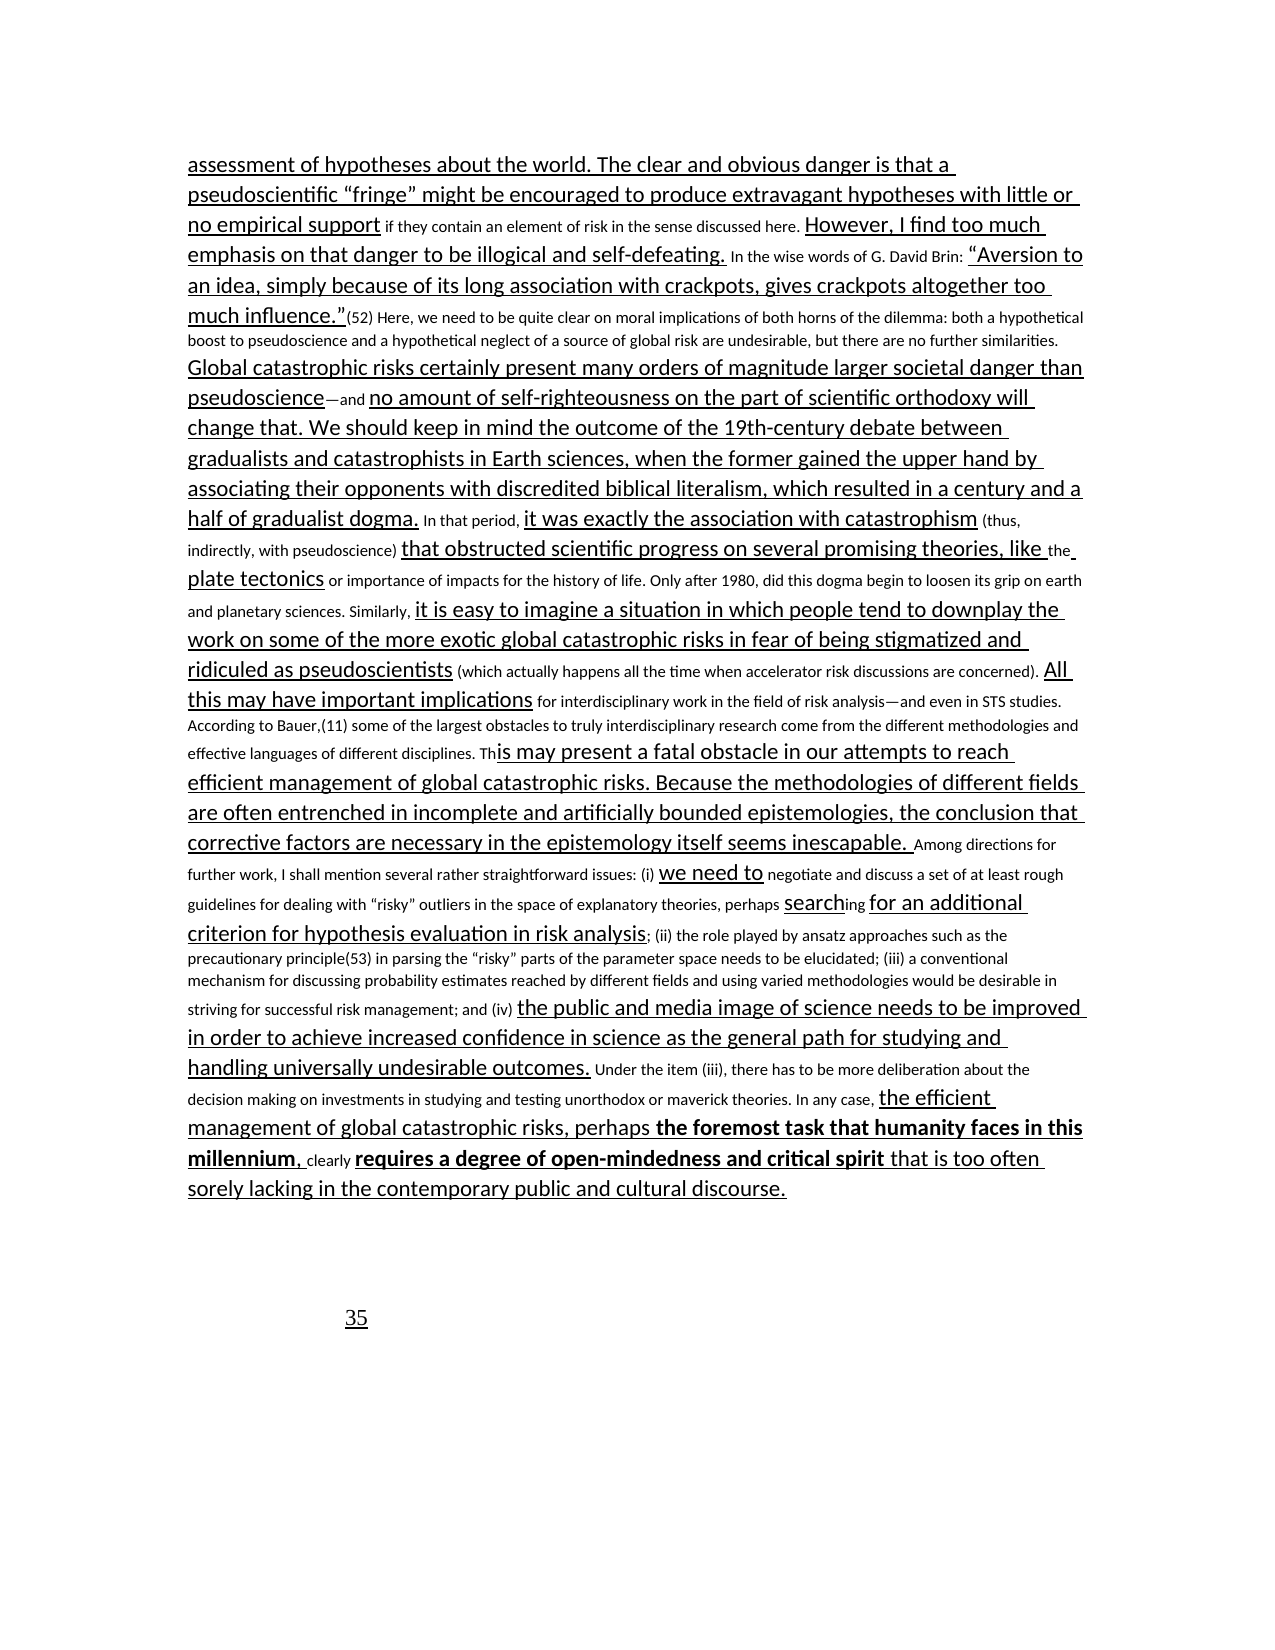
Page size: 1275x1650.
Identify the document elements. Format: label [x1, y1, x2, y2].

text [187, 150, 1087, 1202]
